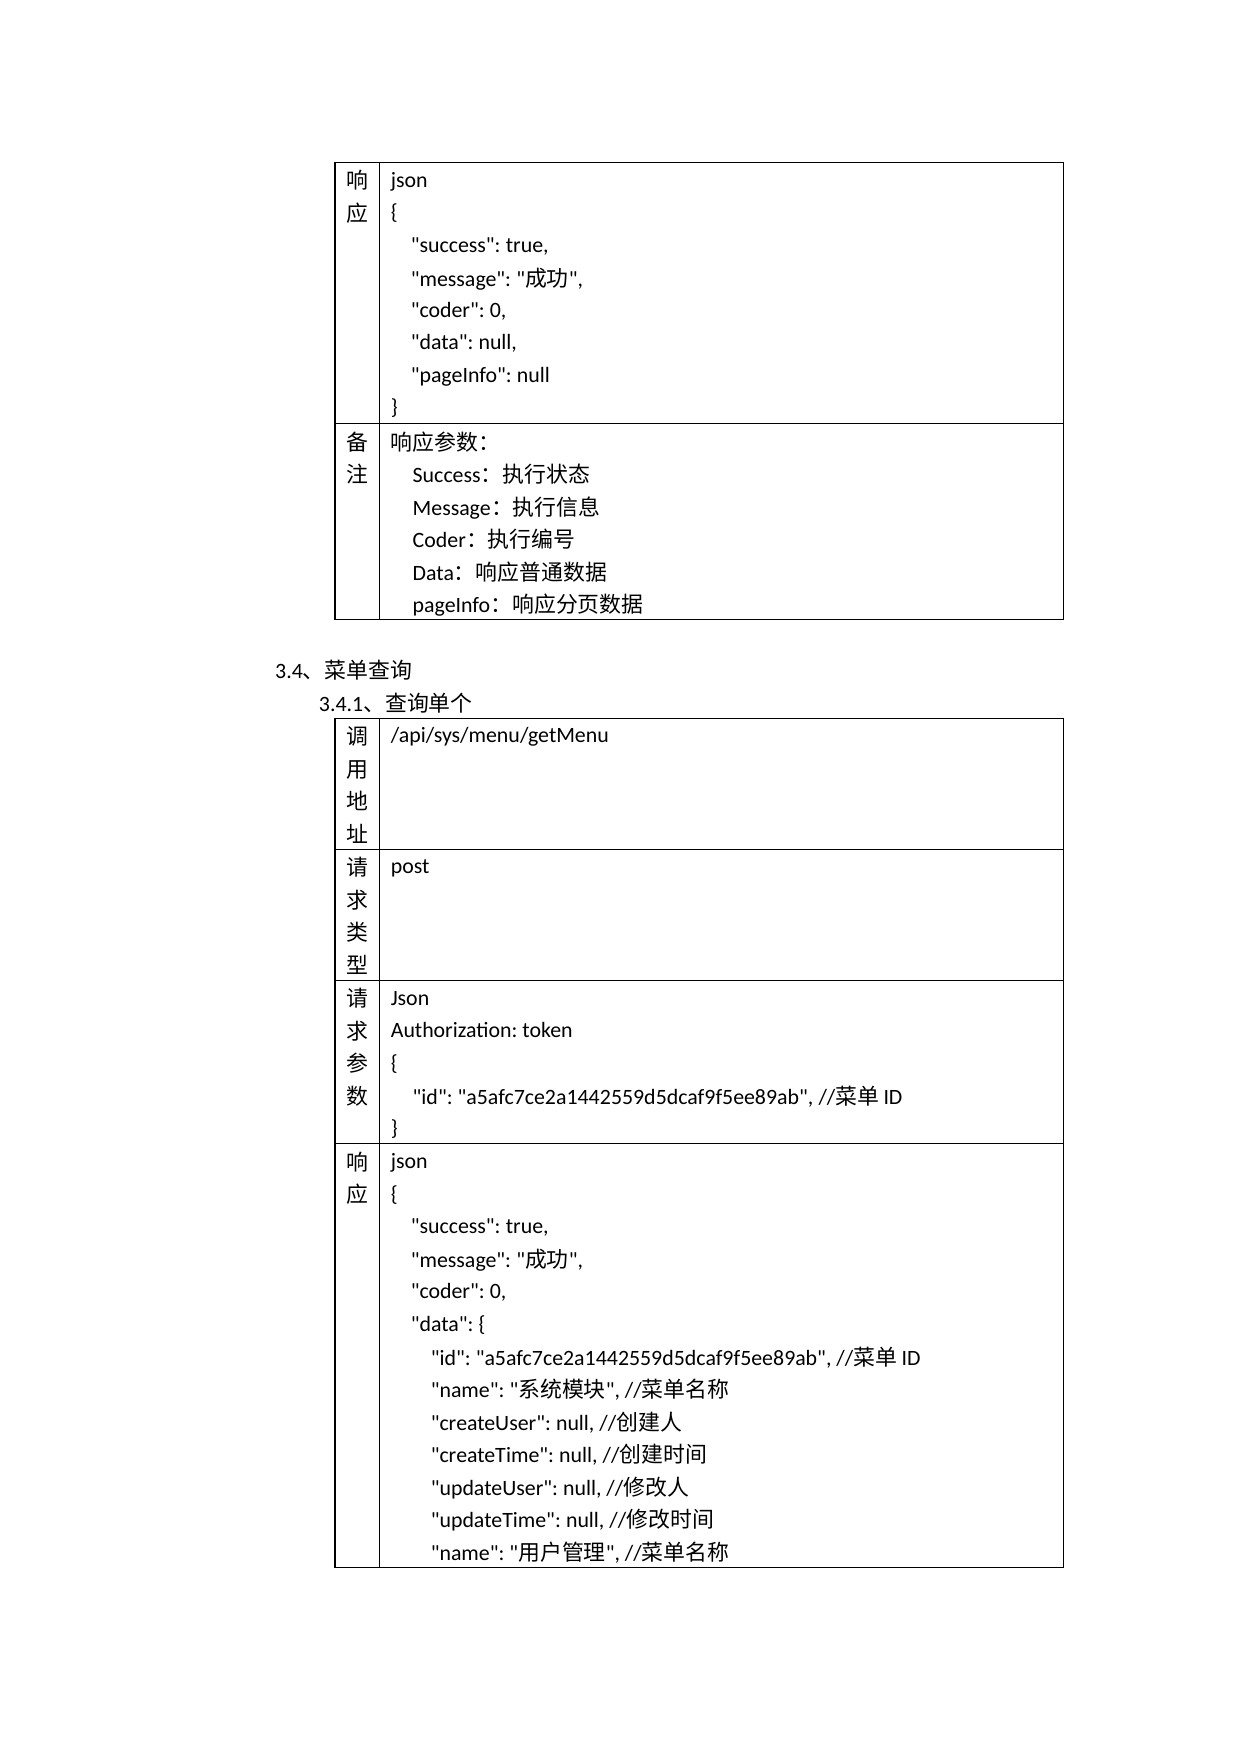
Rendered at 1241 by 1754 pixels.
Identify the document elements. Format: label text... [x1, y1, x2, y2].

table_cell 响应 [336, 1144, 379, 1567]
table_cell 请求参数 [336, 981, 379, 1143]
table_cell post [380, 850, 1063, 980]
table_cell json { "success": true, "message": "成功", "coder": 0, "data": null, "pageInfo": null } [380, 163, 1063, 423]
table_cell 响应参数： Success：执行状态 Message：执行信息 Coder：执行编号 Data：响应普通数据 pageInfo：响应分页数据 [380, 424, 1063, 619]
table_cell 请求类型 [336, 850, 379, 980]
table_cell 响应 [336, 163, 379, 423]
table_cell Json Authorization: token { "id": "a5afc7ce2a1442559d5dcaf9f5ee89ab", //菜单ID } [380, 981, 1063, 1143]
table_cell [380, 1144, 1063, 1567]
list 3.4.1、查询单个 [275, 685, 1053, 718]
list 3.4、菜单查询 [275, 653, 1053, 685]
table_cell 备注 [336, 424, 379, 619]
table_header /api/sys/menu/getMenu [380, 719, 1063, 849]
table_header 调用地址 [336, 719, 379, 849]
